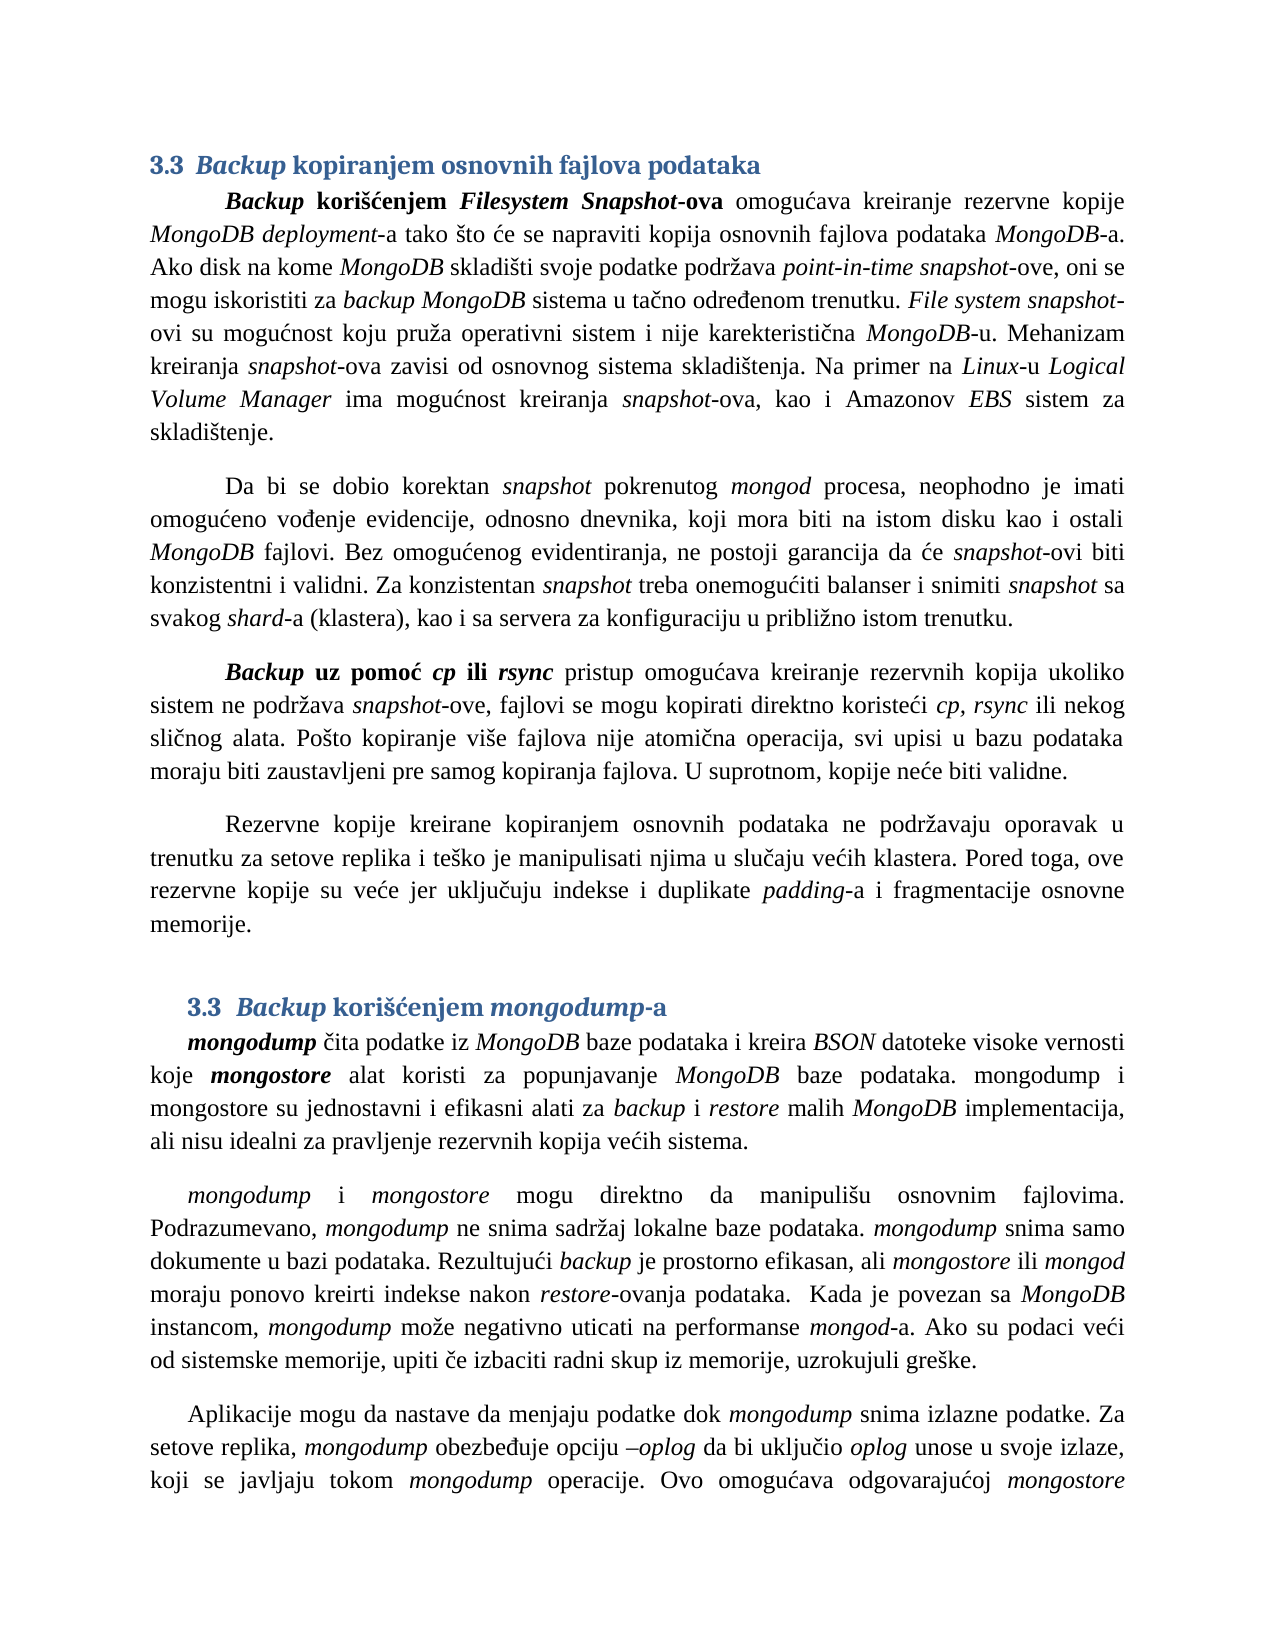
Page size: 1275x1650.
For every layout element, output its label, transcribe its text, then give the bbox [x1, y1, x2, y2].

subtitle 3.3 Backup kopiranjem osnovnih fajlova podataka [150, 150, 1125, 181]
subtitle Backup korišćenjem mongodump-a [187, 992, 1125, 1023]
text Da bi se dobio korektan snapshot pokrenutog mongod procesa, neophodno je imati omogućeno vođenje evidencije, odnosno dnevnika, koji mora biti na istom disku kao i ostali MongoDB fajlovi. Bez omogućenog evidentiranja, ne postoji garancija da će snapshot-ovi biti konzistentni i validni. Za konzistentan snapshot treba onemogućiti balanser i snimiti snapshot sa svakog shard-a (klastera), kao i sa servera za konfiguraciju u približno istom trenutku. [150, 471, 1125, 632]
text Backup uz pomoć cp ili rsync pristup omogućava kreiranje rezervnih kopija ukoliko sistem ne podržava snapshot-ove, fajlovi se mogu kopirati direktno koristeći cp, rsync ili nekog sličnog alata. Pošto kopiranje više fajlova nije atomična operacija, svi upisi u bazu podataka moraju biti zaustavljeni pre samog kopiranja fajlova. U suprotnom, kopije neće biti validne. [150, 657, 1125, 784]
text Rezervne kopije kreirane kopiranjem osnovnih podataka ne podržavaju oporavak u trenutku za setove replika i teško je manipulisati njima u slučaju većih klastera. Pored toga, ove rezervne kopije su veće jer uključuju indekse i duplikate padding-a i fragmentacije osnovne memorije. [150, 809, 1125, 937]
text Backup korišćenjem Filesystem Snapshot-ova omogućava kreiranje rezervne kopije MongoDB deployment-a tako što će se napraviti kopija osnovnih fajlova podataka MongoDB-a. Ako disk na kome MongoDB skladišti svoje podatke podržava point-in-time snapshot-ove, oni se mogu iskoristiti za backup MongoDB sistema u tačno određenom trenutku. File system snapshot-ovi su mogućnost koju pruža operativni sistem i nije karekteristična MongoDB-u. Mehanizam kreiranja snapshot-ova zavisi od osnovnog sistema skladištenja. Na primer na Linux-u Logical Volume Manager ima mogućnost kreiranja snapshot-ova, kao i Amazonov EBS sistem za skladištenje. [150, 186, 1125, 446]
text mongodump čita podatke iz MongoDB baze podataka i kreira BSON datoteke visoke vernosti koje mongostore alat koristi za popunjavanje MongoDB baze podataka. mongodump i mongostore su jednostavni i efikasni alati za backup i restore malih MongoDB implementacija, ali nisu idealni za pravljenje rezervnih kopija većih sistema. [150, 1027, 1125, 1155]
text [150, 1399, 1125, 1494]
text mongodump i mongostore mogu direktno da manipulišu osnovnim fajlovima. Podrazumevano, mongodump ne snima sadržaj lokalne baze podataka. mongodump snima samo dokumente u bazi podataka. Rezultujući backup je prostorno efikasan, ali mongostore ili mongod moraju ponovo kreirti indekse nakon restore-ovanja podataka. Kada je povezan sa MongoDB instancom, mongodump može negativno uticati na performanse mongod-a. Ako su podaci veći od sistemske memorije, upiti če izbaciti radni skup iz memorije, uzrokujuli greške. [150, 1180, 1125, 1374]
